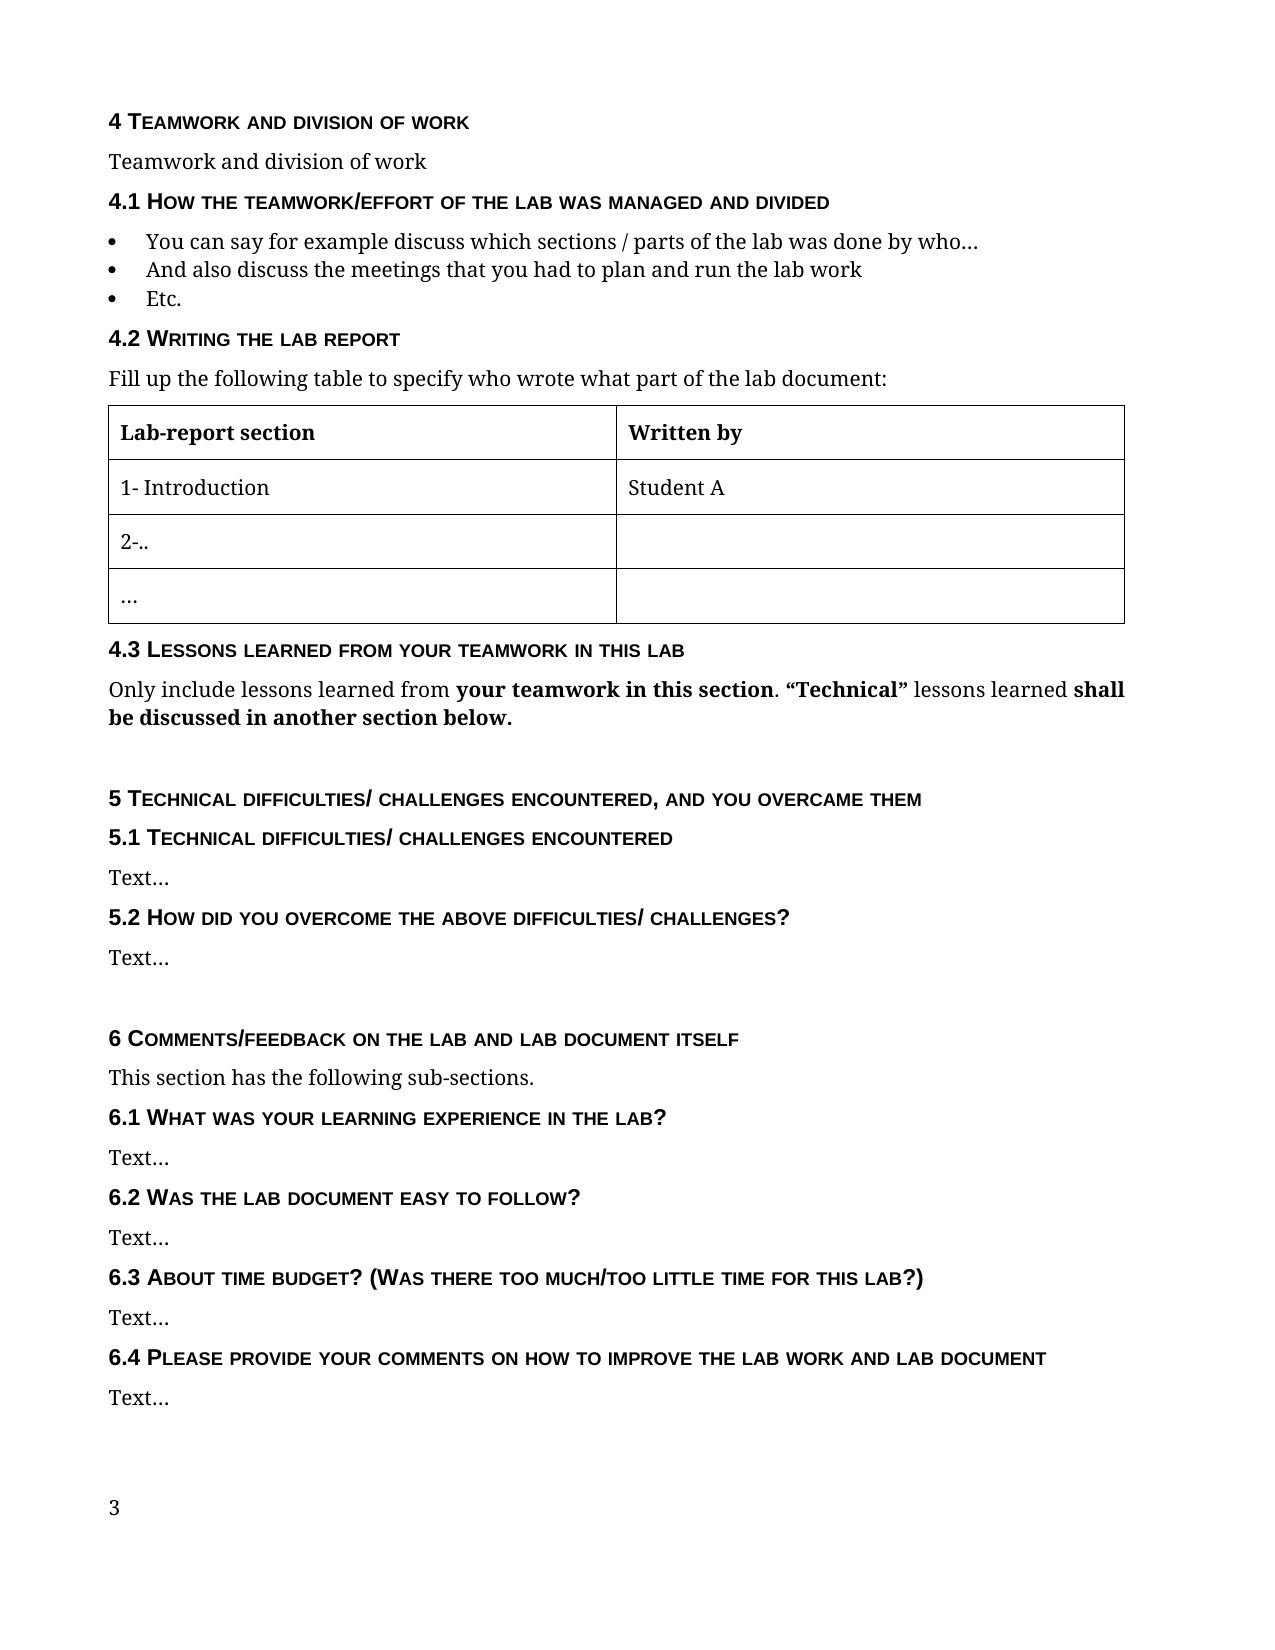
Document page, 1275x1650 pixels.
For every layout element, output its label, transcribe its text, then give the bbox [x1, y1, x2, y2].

list You can say for example discuss which sections / parts of the lab was done by who… [108, 227, 1125, 255]
list Etc. [108, 284, 1125, 312]
table_cell Student A [617, 460, 1124, 513]
subtitle What was your learning experience in the lab? [108, 1104, 1125, 1131]
table_header Lab-report section [109, 406, 616, 459]
table_cell … [109, 569, 616, 622]
subtitle Comments/feedback on the lab and lab document itself [108, 1024, 1125, 1051]
subtitle How did you overcome the above difficulties/ challenges? [108, 904, 1125, 930]
text Text… [108, 1223, 1125, 1251]
text Text… [108, 1143, 1125, 1172]
subtitle Teamwork and division of work [108, 108, 1125, 135]
text Only include lessons learned from your teamwork in this section. “Technical” lessons learned shall be discussed in another section below. [108, 675, 1125, 732]
table_cell [617, 569, 1124, 622]
text Text… [108, 943, 1125, 971]
text This section has the following sub-sections. [108, 1063, 1125, 1092]
list And also discuss the meetings that you had to plan and run the lab work [108, 255, 1125, 284]
subtitle Please provide your comments on how to improve the lab work and lab document [108, 1344, 1125, 1370]
table_header Written by [617, 406, 1124, 459]
subtitle Lessons learned from your teamwork in this lab [108, 636, 1125, 662]
text Text… [108, 1303, 1125, 1331]
text Fill up the following table to specify who wrote what part of the lab document: [108, 364, 1125, 392]
text Text… [108, 863, 1125, 891]
text Teamwork and division of work [108, 147, 1125, 176]
subtitle Technical difficulties/ challenges encountered [108, 824, 1125, 850]
subtitle Writing the lab report [108, 325, 1125, 351]
table_cell [617, 515, 1124, 568]
subtitle Technical difficulties/ challenges encountered, and you overcame them [108, 785, 1125, 812]
table_cell 2-.. [109, 515, 616, 568]
text Text… [108, 1383, 1125, 1411]
subtitle About time budget? (Was there too much/too little time for this lab?) [108, 1264, 1125, 1290]
subtitle Was the lab document easy to follow? [108, 1184, 1125, 1211]
table_cell 1- Introduction [109, 460, 616, 513]
subtitle How the teamwork/effort of the lab was managed and divided [108, 188, 1125, 214]
